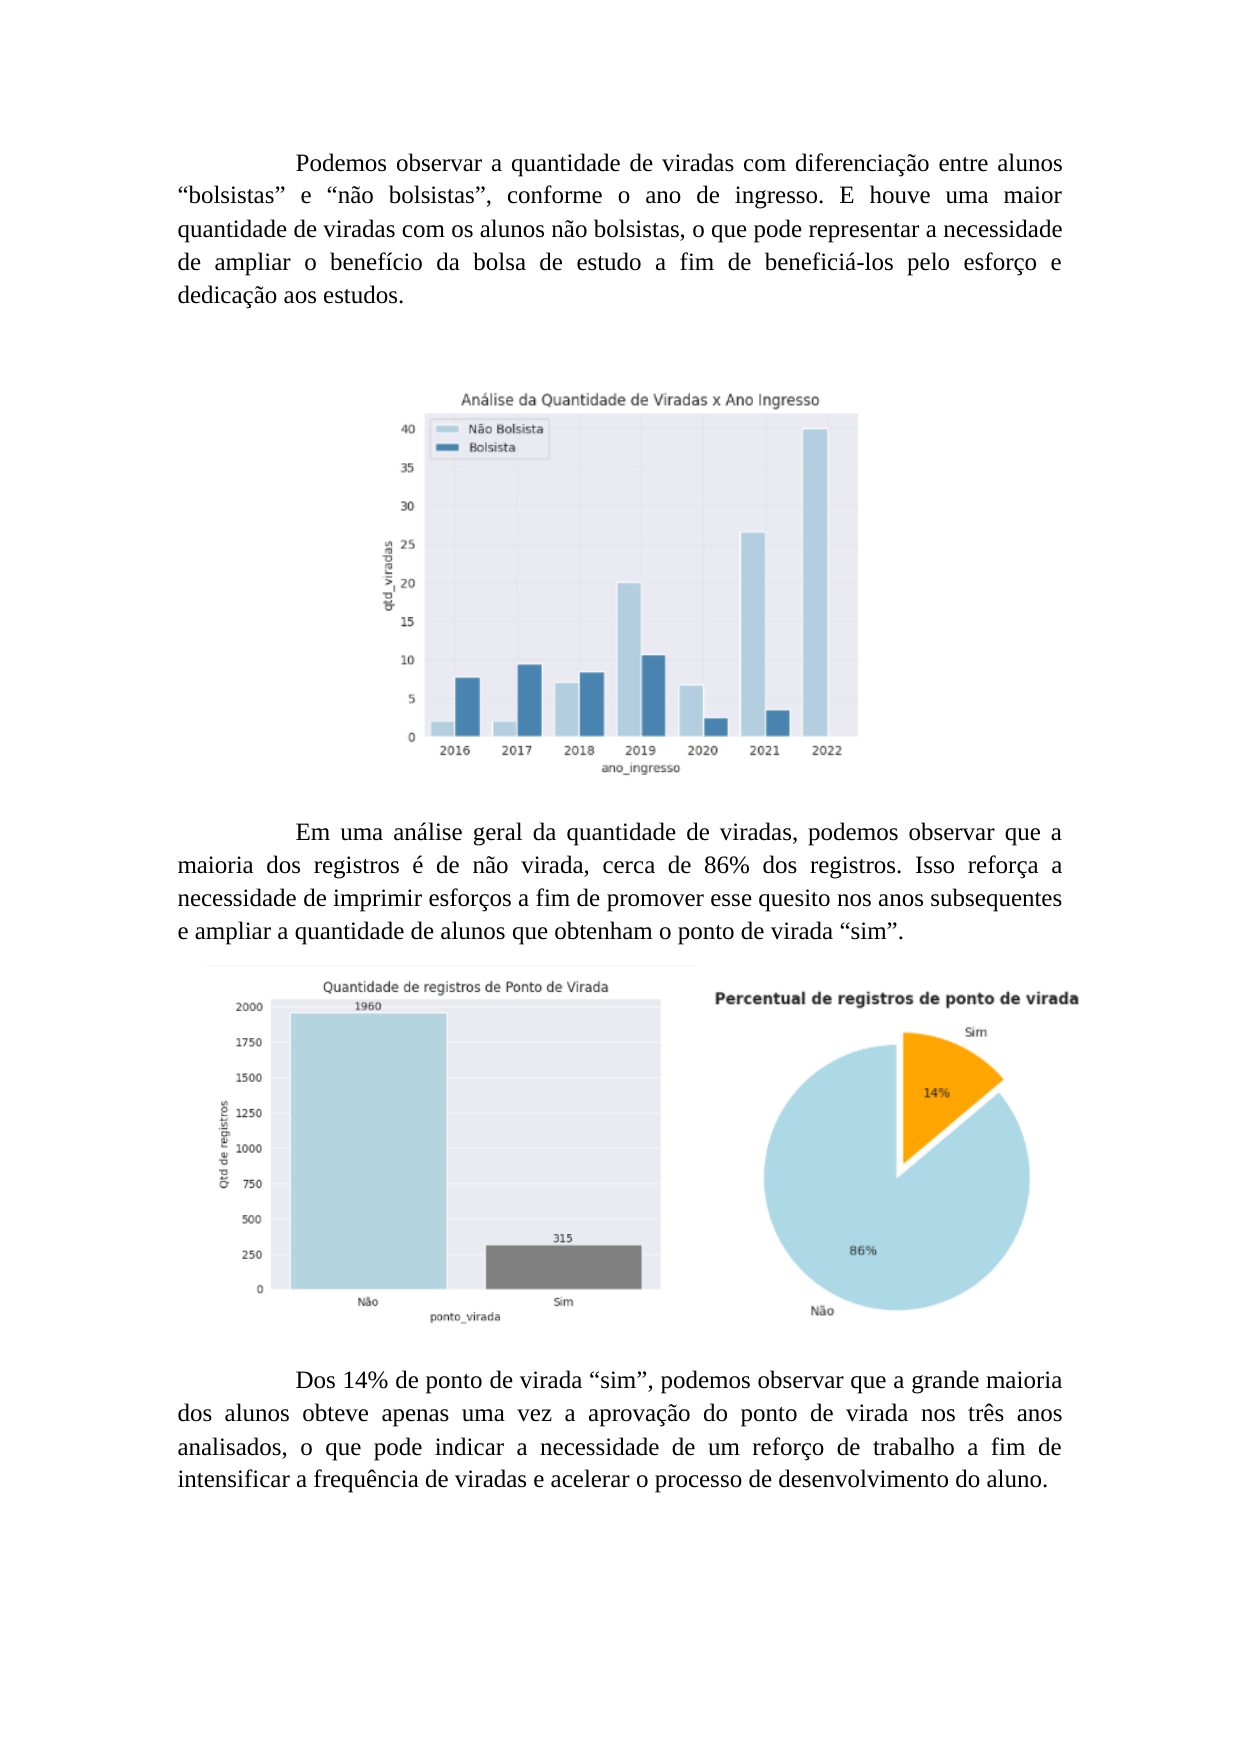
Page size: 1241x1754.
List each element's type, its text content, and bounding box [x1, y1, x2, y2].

text Podemos observar a quantidade de viradas com diferenciação entre alunos “bolsistas” e “não bolsistas”, conforme o ano de ingresso. E houve uma maior quantidade de viradas com os alunos não bolsistas, o que pode representar a necessidade de ampliar o benefício da bolsa de estudo a fim de beneficiá-los pelo esforço e dedicação aos estudos. [177, 148, 1063, 308]
text Em uma análise geral da quantidade de viradas, podemos observar que a maioria dos registros é de não virada, cerca de 86% dos registros. Isso reforça a necessidade de imprimir esforços a fim de promover esse quesito nos anos subsequentes e ampliar a quantidade de alunos que obtenham o ponto de virada “sim”. [177, 817, 1063, 944]
picture [370, 379, 892, 796]
picture [206, 965, 1123, 1344]
text Dos 14% de ponto de virada “sim”, podemos observar que a grande maioria dos alunos obteve apenas uma vez a aprovação do ponto de virada nos três anos analisados, o que pode indicar a necessidade de um reforço de trabalho a fim de intensificar a frequência de viradas e acelerar o processo de desenvolvimento do aluno. [177, 1366, 1063, 1493]
